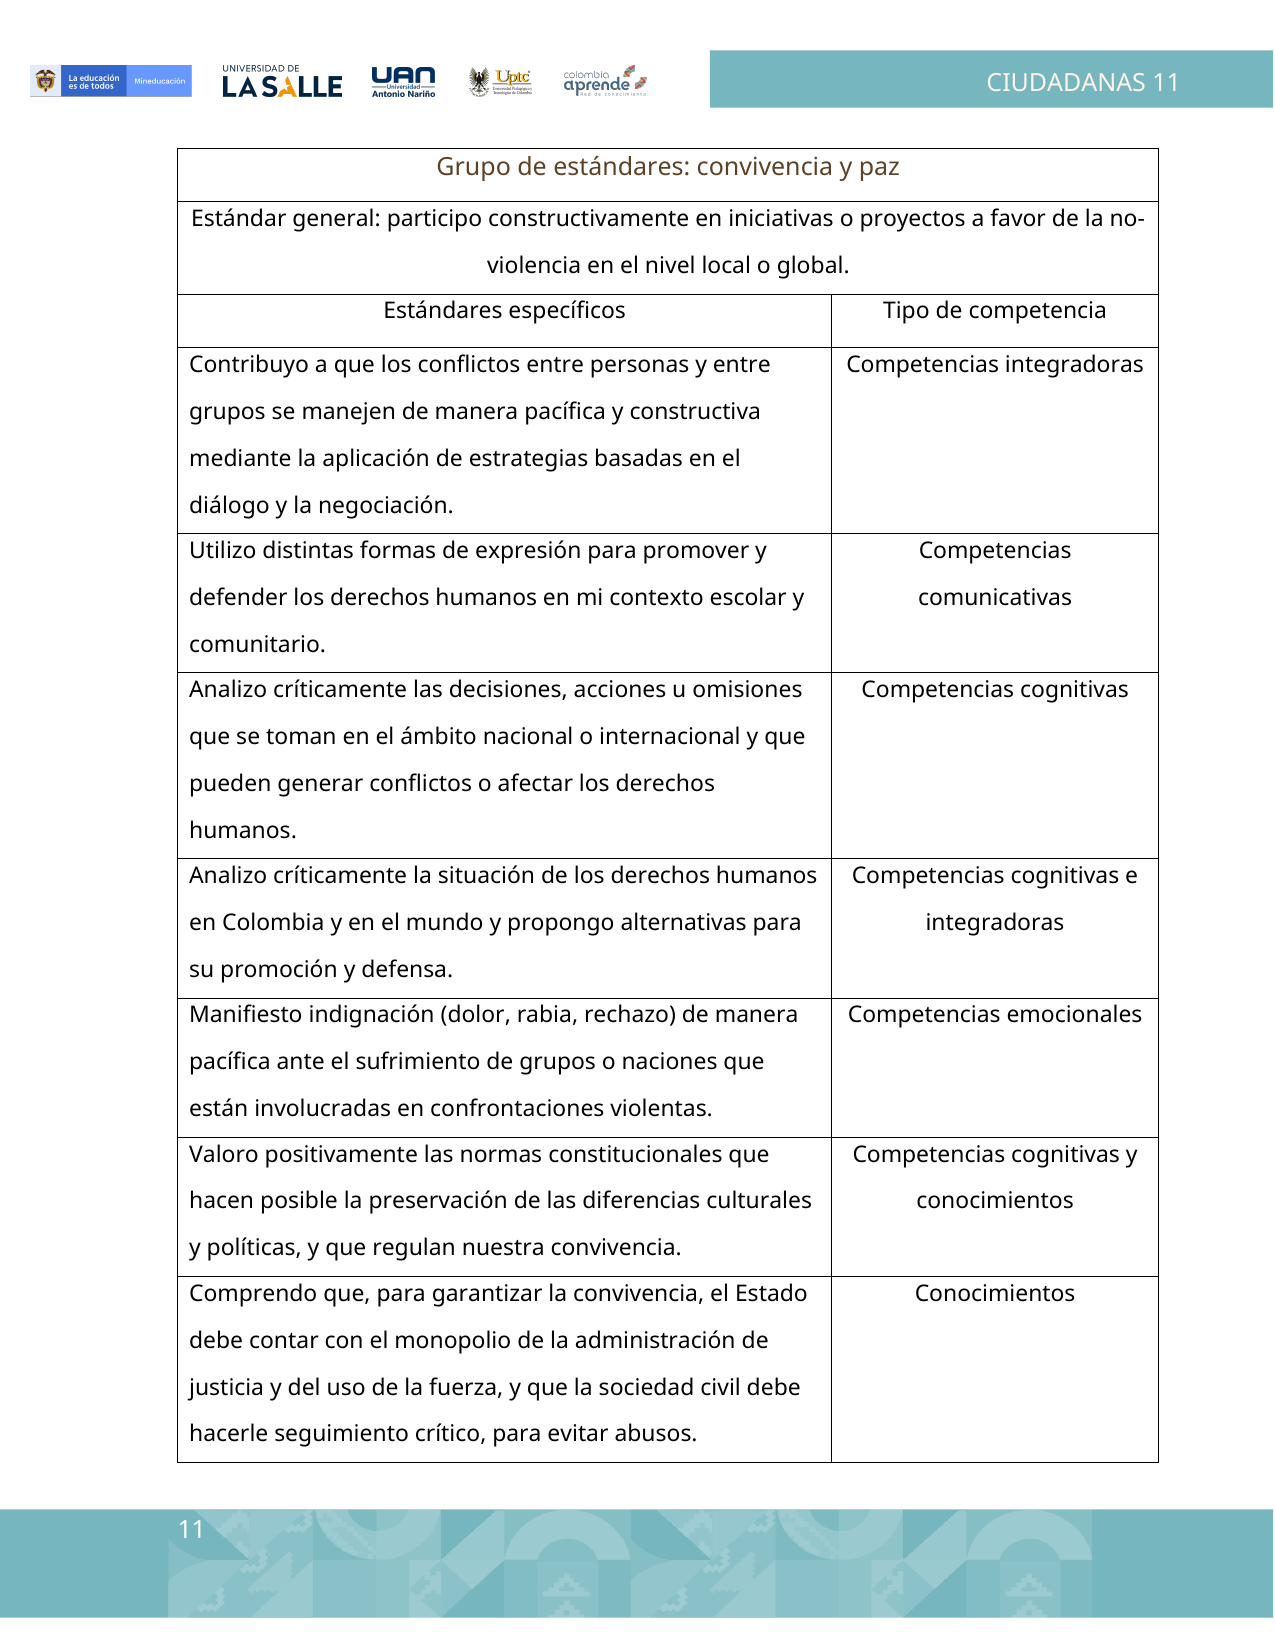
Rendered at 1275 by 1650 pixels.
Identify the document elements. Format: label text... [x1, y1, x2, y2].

table_cell Analizo críticamente las decisiones, acciones u omisiones que se toman en el ámbito nacional o internacional y que pueden generar conflictos o afectar los derechos humanos. [178, 673, 831, 858]
table_cell Estándares específicos [178, 295, 831, 347]
picture [372, 67, 435, 97]
table_cell Utilizo distintas formas de expresión para promover y defender los derechos humanos en mi contexto escolar y comunitario. [178, 534, 831, 672]
table_cell Manifiesto indignación (dolor, rabia, rechazo) de manera pacífica ante el sufrimiento de grupos o naciones que están involucradas en confrontaciones violentas. [178, 999, 831, 1137]
picture [469, 67, 532, 97]
table_cell Competencias comunicativas [832, 534, 1158, 672]
table_cell Valoro positivamente las normas constitucionales que hacen posible la preservación de las diferencias culturales y políticas, y que regulan nuestra convivencia. [178, 1138, 831, 1276]
picture [30, 65, 192, 97]
table_cell Analizo críticamente la situación de los derechos humanos en Colombia y en el mundo y propongo alternativas para su promoción y defensa. [178, 859, 831, 997]
table_header Grupo de estándares: convivencia y paz [178, 149, 1158, 201]
table_cell Contribuyo a que los conflictos entre personas y entre grupos se manejen de manera pacífica y constructiva mediante la aplicación de estrategias basadas en el diálogo y la negociación. [178, 348, 831, 533]
table_cell Competencias emocionales [832, 999, 1158, 1137]
table_cell Competencias cognitivas y conocimientos [832, 1138, 1158, 1276]
picture [168, 1509, 1093, 1618]
table_cell Estándar general: participo constructivamente en iniciativas o proyectos a favor de la no-violencia en el nivel local o global. [178, 202, 1158, 293]
table_cell Competencias cognitivas [832, 673, 1158, 858]
picture [223, 65, 342, 97]
table_cell Conocimientos [832, 1277, 1158, 1462]
table_cell Tipo de competencia [832, 295, 1158, 347]
table_cell Comprendo que, para garantizar la convivencia, el Estado debe contar con el monopolio de la administración de justicia y del uso de la fuerza, y que la sociedad civil debe hacerle seguimiento crítico, para evitar abusos. [178, 1277, 831, 1462]
table_cell Competencias integradoras [832, 348, 1158, 533]
picture [563, 64, 647, 97]
table_cell Competencias cognitivas e integradoras [832, 859, 1158, 997]
